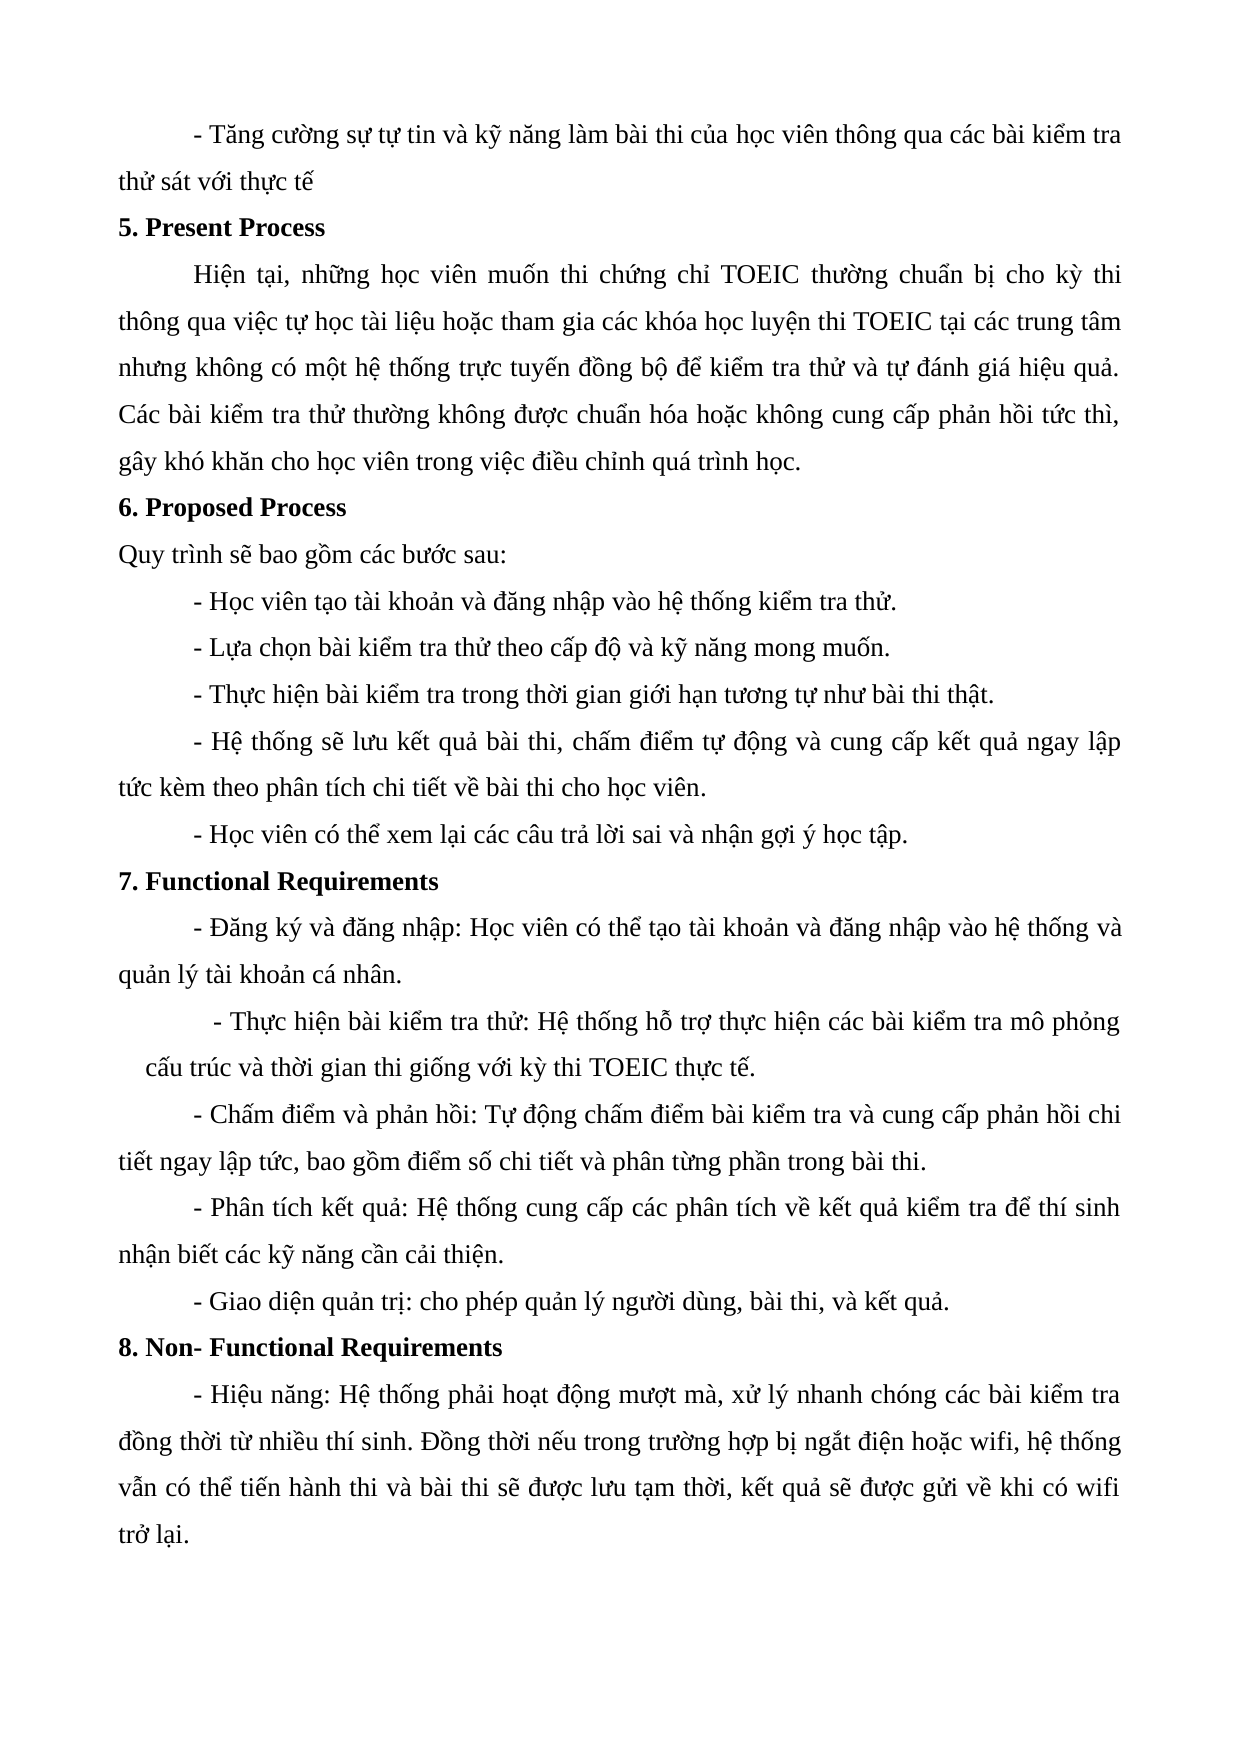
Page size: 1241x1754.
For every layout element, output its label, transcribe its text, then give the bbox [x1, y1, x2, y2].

text - Học viên có thể xem lại các câu trả lời sai và nhận gợi ý học tập. [118, 818, 1122, 849]
text - Lựa chọn bài kiểm tra thử theo cấp độ và kỹ năng mong muốn. [118, 631, 1122, 663]
text - Hiệu năng: Hệ thống phải hoạt động mượt mà, xử lý nhanh chóng các bài kiểm tra đồng thời từ nhiều thí sinh. Đồng thời nếu trong trường hợp bị ngắt điện hoặc wifi, hệ thống vẫn có thể tiến hành thi và bài thi sẽ được lưu tạm thời, kết quả sẽ được gửi về khi có wifi trở lại. [118, 1378, 1122, 1549]
text 7. Functional Requirements [118, 865, 1122, 896]
text Quy trình sẽ bao gồm các bước sau: [118, 538, 1122, 569]
text - Tăng cường sự tự tin và kỹ năng làm bài thi của học viên thông qua các bài kiểm tra thử sát với thực tế [118, 118, 1122, 196]
text - Chấm điểm và phản hồi: Tự động chấm điểm bài kiểm tra và cung cấp phản hồi chi tiết ngay lập tức, bao gồm điểm số chi tiết và phân từng phần trong bài thi. [118, 1098, 1122, 1176]
text 6. Proposed Process [118, 491, 1122, 523]
text - Học viên tạo tài khoản và đăng nhập vào hệ thống kiểm tra thử. [118, 585, 1122, 616]
text 8. Non- Functional Requirements [118, 1331, 1122, 1363]
text - Giao diện quản trị: cho phép quản lý người dùng, bài thi, và kết quả. [118, 1285, 1122, 1316]
text - Thực hiện bài kiểm tra thử: Hệ thống hỗ trợ thực hiện các bài kiểm tra mô phỏng cấu trúc và thời gian thi giống với kỳ thi TOEIC thực tế. [145, 1005, 1122, 1083]
text - Đăng ký và đăng nhập: Học viên có thể tạo tài khoản và đăng nhập vào hệ thống và quản lý tài khoản cá nhân. [118, 911, 1122, 989]
text 5. Present Process [118, 211, 1122, 243]
text - Thực hiện bài kiểm tra trong thời gian giới hạn tương tự như bài thi thật. [118, 678, 1122, 709]
text - Hệ thống sẽ lưu kết quả bài thi, chấm điểm tự động và cung cấp kết quả ngay lập tức kèm theo phân tích chi tiết về bài thi cho học viên. [118, 725, 1122, 803]
text Hiện tại, những học viên muốn thi chứng chỉ TOEIC thường chuẩn bị cho kỳ thi thông qua việc tự học tài liệu hoặc tham gia các khóa học luyện thi TOEIC tại các trung tâm nhưng không có một hệ thống trực tuyến đồng bộ để kiểm tra thử và tự đánh giá hiệu quả. Các bài kiểm tra thử thường không được chuẩn hóa hoặc không cung cấp phản hồi tức thì, gây khó khăn cho học viên trong việc điều chỉnh quá trình học. [118, 258, 1122, 476]
text - Phân tích kết quả: Hệ thống cung cấp các phân tích về kết quả kiểm tra để thí sinh nhận biết các kỹ năng cần cải thiện. [118, 1191, 1122, 1269]
